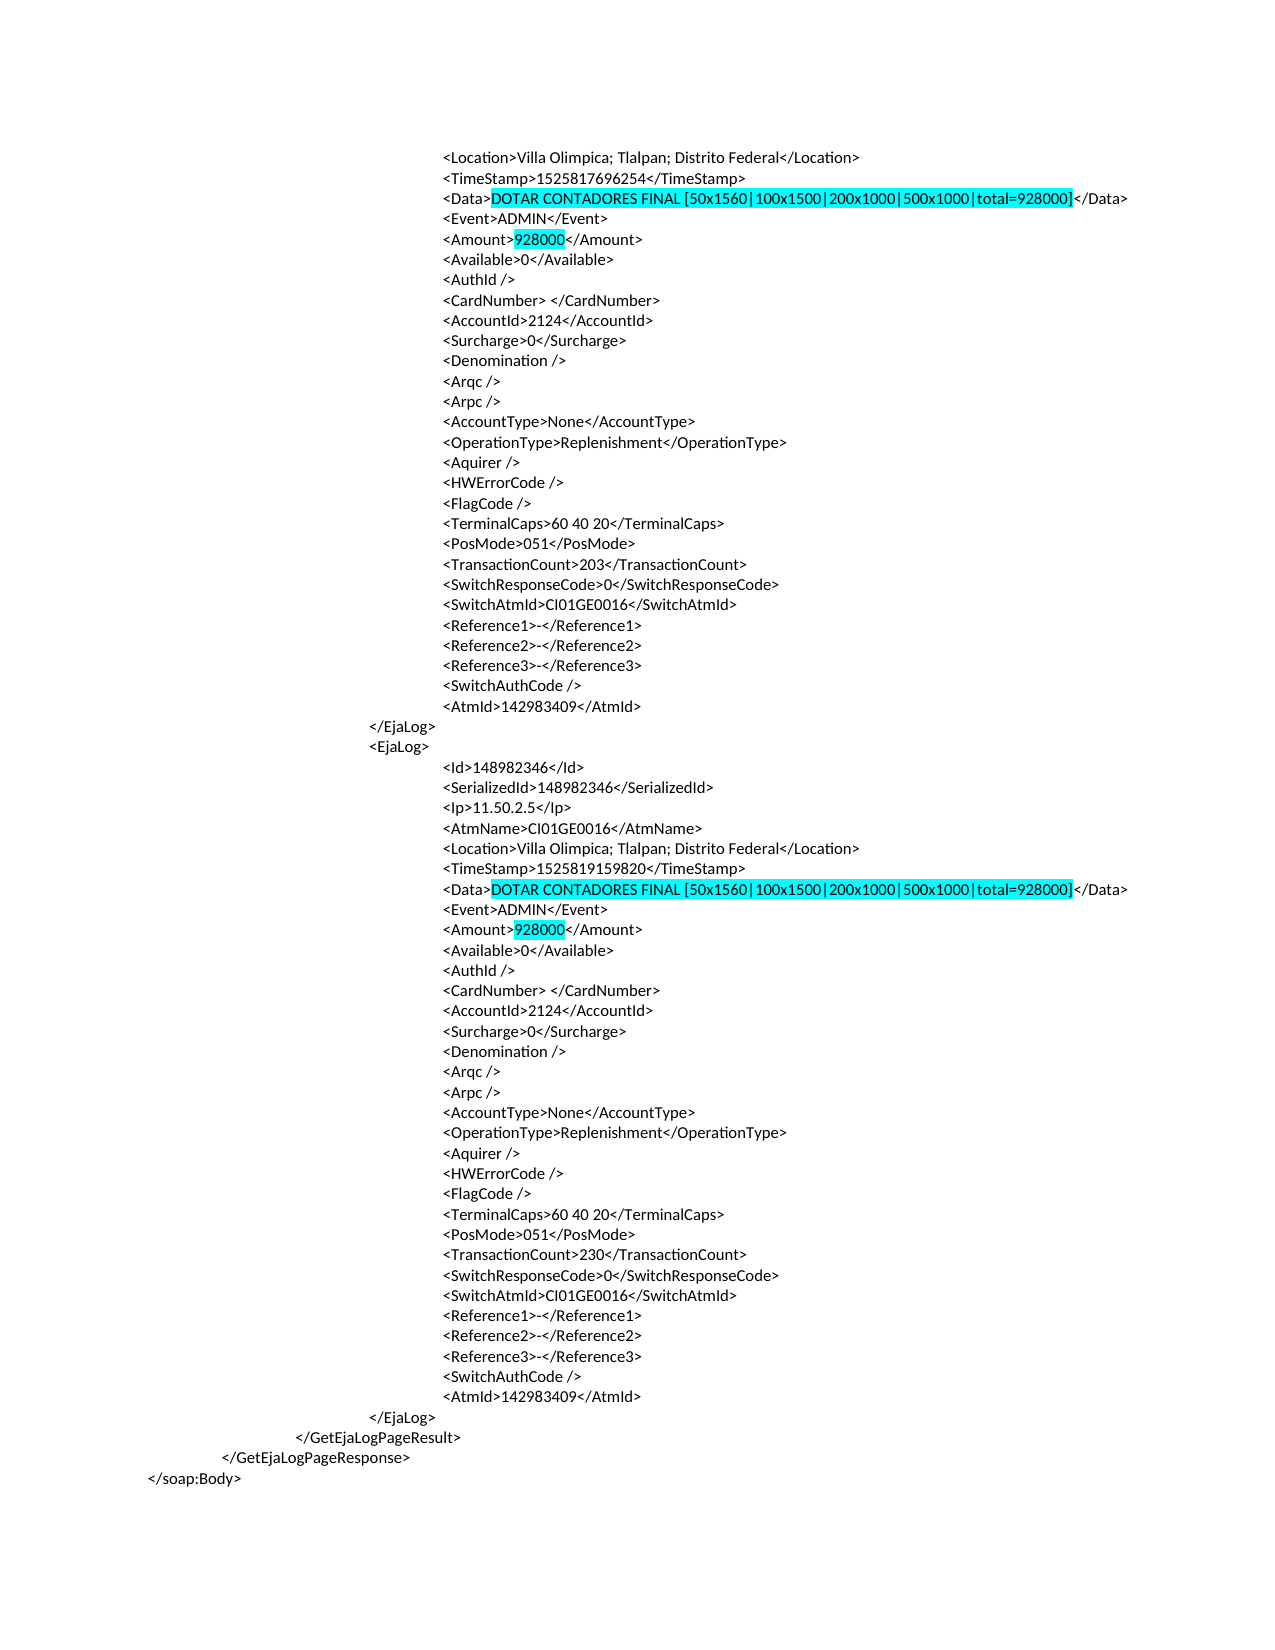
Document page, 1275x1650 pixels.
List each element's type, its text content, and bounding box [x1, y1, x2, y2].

text <Reference1>-</Reference1> [74, 615, 1196, 635]
text <Event>ADMIN</Event> [74, 899, 1196, 919]
text <Reference2>-</Reference2> [74, 635, 1196, 655]
text <TerminalCaps>60 40 20</TerminalCaps> [74, 1204, 1196, 1224]
text <Event>ADMIN</Event> [74, 208, 1196, 229]
text <Reference1>-</Reference1> [74, 1305, 1196, 1326]
text <CardNumber> </CardNumber> [74, 290, 1196, 310]
text <TransactionCount>230</TransactionCount> [74, 1244, 1196, 1265]
text <Data>DOTAR CONTADORES FINAL [50x1560|100x1500|200x1000|500x1000|total=928000]</Data> [74, 188, 491, 208]
text <Arpc /> [74, 391, 1196, 412]
text <Location>Villa Olimpica; Tlalpan; Distrito Federal</Location> [74, 148, 1196, 168]
text <AccountId>2124</AccountId> [74, 310, 1196, 330]
text <AuthId /> [74, 269, 1196, 290]
text <Arpc /> [74, 1082, 1196, 1102]
text <Denomination /> [74, 1041, 1196, 1062]
text <SwitchAtmId>CI01GE0016</SwitchAtmId> [74, 1285, 1196, 1305]
text <Aquirer /> [74, 452, 1196, 473]
text <Denomination /> [74, 351, 1196, 371]
text <AccountType>None</AccountType> [74, 412, 1196, 432]
text <AccountId>2124</AccountId> [74, 1001, 1196, 1021]
text <AccountType>None</AccountType> [74, 1102, 1196, 1123]
text <Amount>928000</Amount> [74, 919, 1196, 940]
text <HWErrorCode /> [74, 473, 1196, 493]
text <AtmId>142983409</AtmId> [74, 696, 1196, 716]
text <TimeStamp>1525817696254</TimeStamp> [74, 168, 1196, 188]
text </EjaLog> [74, 716, 1196, 737]
text <EjaLog> [74, 737, 1196, 757]
text <SwitchResponseCode>0</SwitchResponseCode> [74, 1265, 1196, 1285]
text <SwitchAuthCode /> [74, 1366, 1196, 1387]
text <OperationType>Replenishment</OperationType> [74, 1123, 1196, 1143]
text <Location>Villa Olimpica; Tlalpan; Distrito Federal</Location> [74, 838, 1196, 858]
text <Reference3>-</Reference3> [74, 655, 1196, 676]
text <PosMode>051</PosMode> [74, 533, 1196, 554]
text <AuthId /> [74, 960, 1196, 980]
text </soap:Body> [74, 1468, 1196, 1488]
text <AtmName>CI01GE0016</AtmName> [74, 818, 1196, 838]
text <SwitchAtmId>CI01GE0016</SwitchAtmId> [74, 594, 1196, 615]
text <AtmId>142983409</AtmId> [74, 1387, 1196, 1407]
text <TerminalCaps>60 40 20</TerminalCaps> [74, 513, 1196, 533]
text <Arqc /> [74, 371, 1196, 391]
text <SwitchResponseCode>0</SwitchResponseCode> [74, 574, 1196, 594]
text <PosMode>051</PosMode> [74, 1224, 1196, 1244]
text </GetEjaLogPageResponse> [74, 1448, 1196, 1468]
text <Surcharge>0</Surcharge> [74, 330, 1196, 351]
text <OperationType>Replenishment</OperationType> [74, 432, 1196, 452]
text <Available>0</Available> [74, 940, 1196, 960]
text <Amount>928000</Amount> [565, 229, 1196, 249]
text <Available>0</Available> [74, 249, 1196, 269]
text <Surcharge>0</Surcharge> [74, 1021, 1196, 1041]
text <Aquirer /> [74, 1143, 1196, 1163]
text <FlagCode /> [74, 1183, 1196, 1204]
text <SerializedId>148982346</SerializedId> [74, 777, 1196, 798]
text <Arqc /> [74, 1062, 1196, 1082]
text <Reference2>-</Reference2> [74, 1326, 1196, 1346]
text <CardNumber> </CardNumber> [74, 980, 1196, 1001]
text </EjaLog> [74, 1407, 1196, 1427]
text <Ip>11.50.2.5</Ip> [74, 798, 1196, 818]
text <FlagCode /> [74, 493, 1196, 513]
text <Amount>928000</Amount> [74, 229, 514, 249]
text </GetEjaLogPageResult> [74, 1427, 1196, 1448]
text <Data>DOTAR CONTADORES FINAL [50x1560|100x1500|200x1000|500x1000|total=928000]</Data> [74, 879, 491, 899]
text <SwitchAuthCode /> [74, 676, 1196, 696]
text <Id>148982346</Id> [74, 757, 1196, 777]
text <TimeStamp>1525819159820</TimeStamp> [74, 858, 1196, 879]
text <Reference3>-</Reference3> [74, 1346, 1196, 1366]
text <HWErrorCode /> [74, 1163, 1196, 1183]
text <TransactionCount>203</TransactionCount> [74, 554, 1196, 574]
